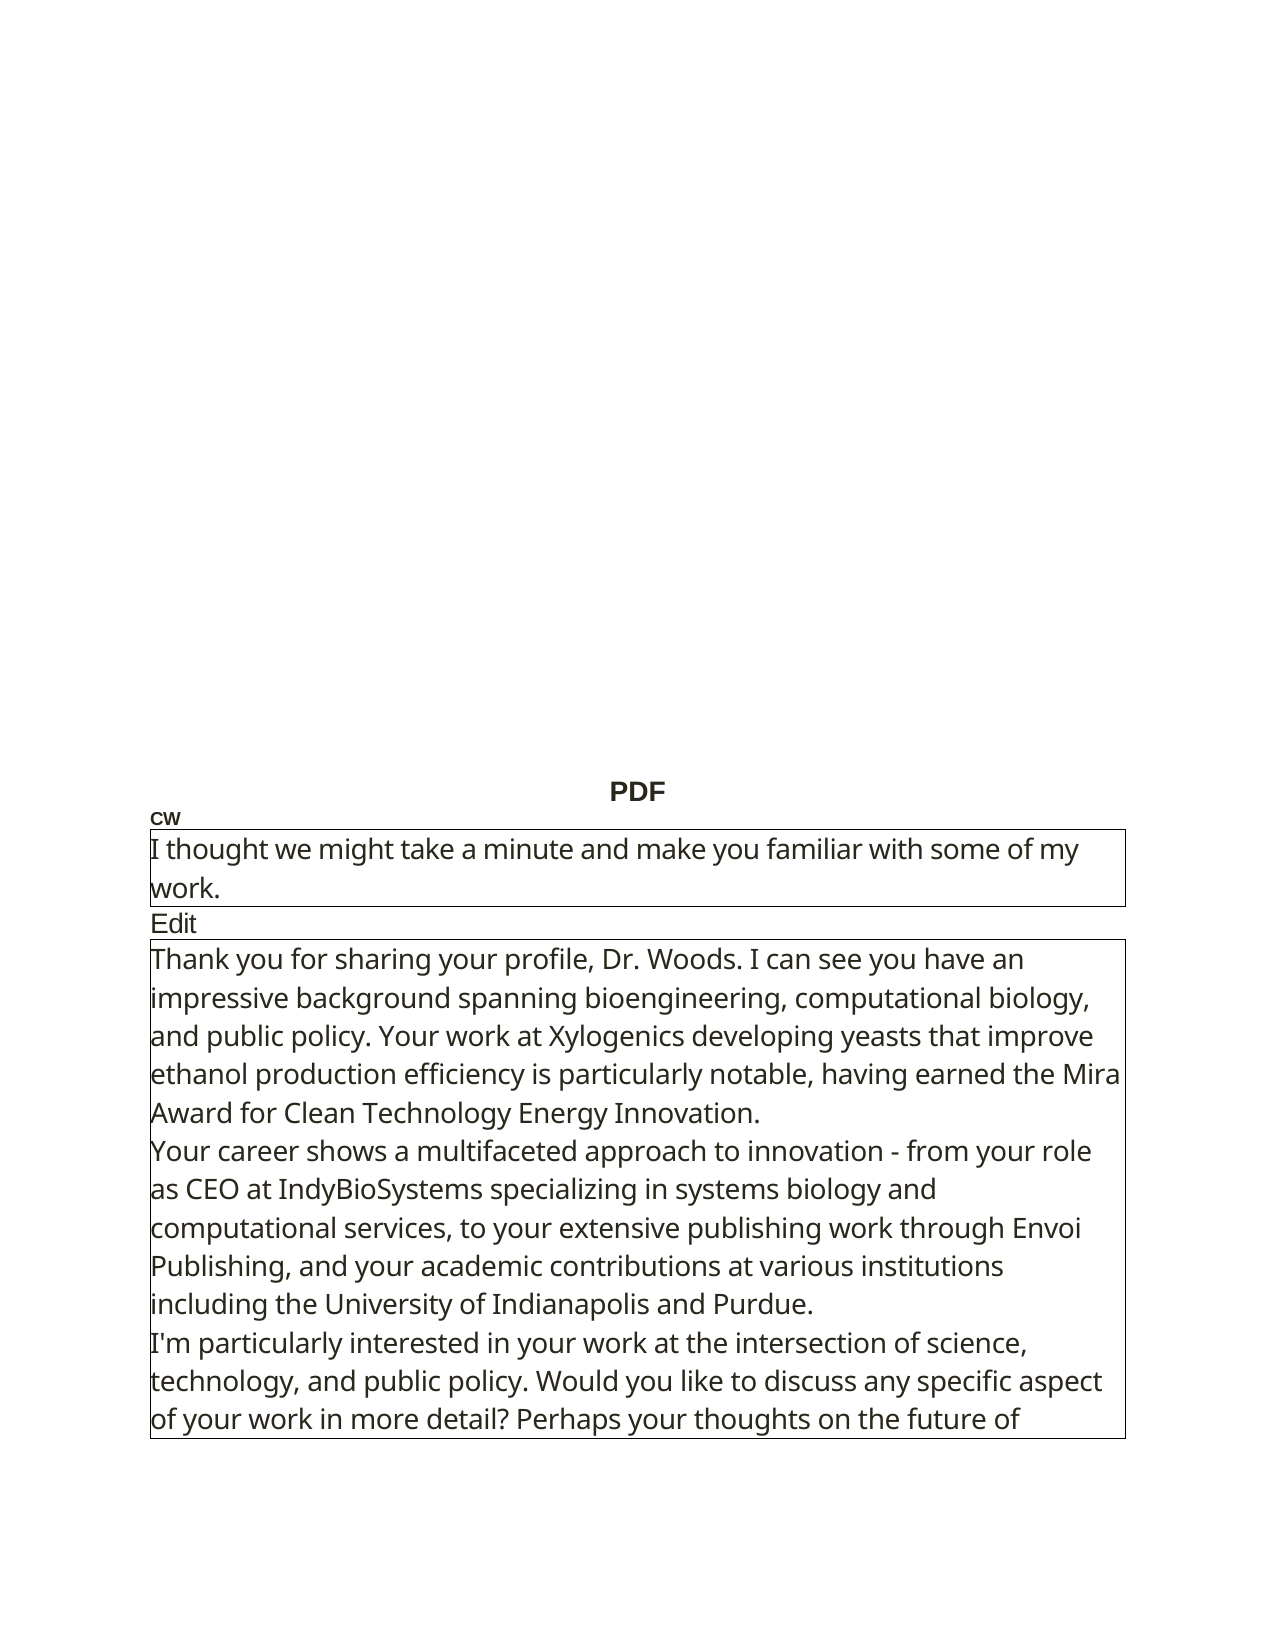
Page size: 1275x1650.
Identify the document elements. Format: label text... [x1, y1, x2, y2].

text I thought we might take a minute and make you familiar with some of my work. [151, 830, 1125, 906]
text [151, 1322, 1125, 1438]
text pdf [150, 775, 1125, 807]
text Edit [150, 907, 1125, 939]
text Your career shows a multifaceted approach to innovation - from your role as CEO at IndyBioSystems specializing in systems biology and computational services, to your extensive publishing work through Envoi Publishing, and your academic contributions at various institutions including the University of Indianapolis and Purdue. [151, 1131, 1125, 1322]
text Thank you for sharing your profile, Dr. Woods. I can see you have an impressive background spanning bioengineering, computational biology, and public policy. Your work at Xylogenics developing yeasts that improve ethanol production efficiency is particularly notable, having earned the Mira Award for Clean Technology Energy Innovation. [151, 940, 1125, 1131]
text CW [150, 807, 1125, 829]
